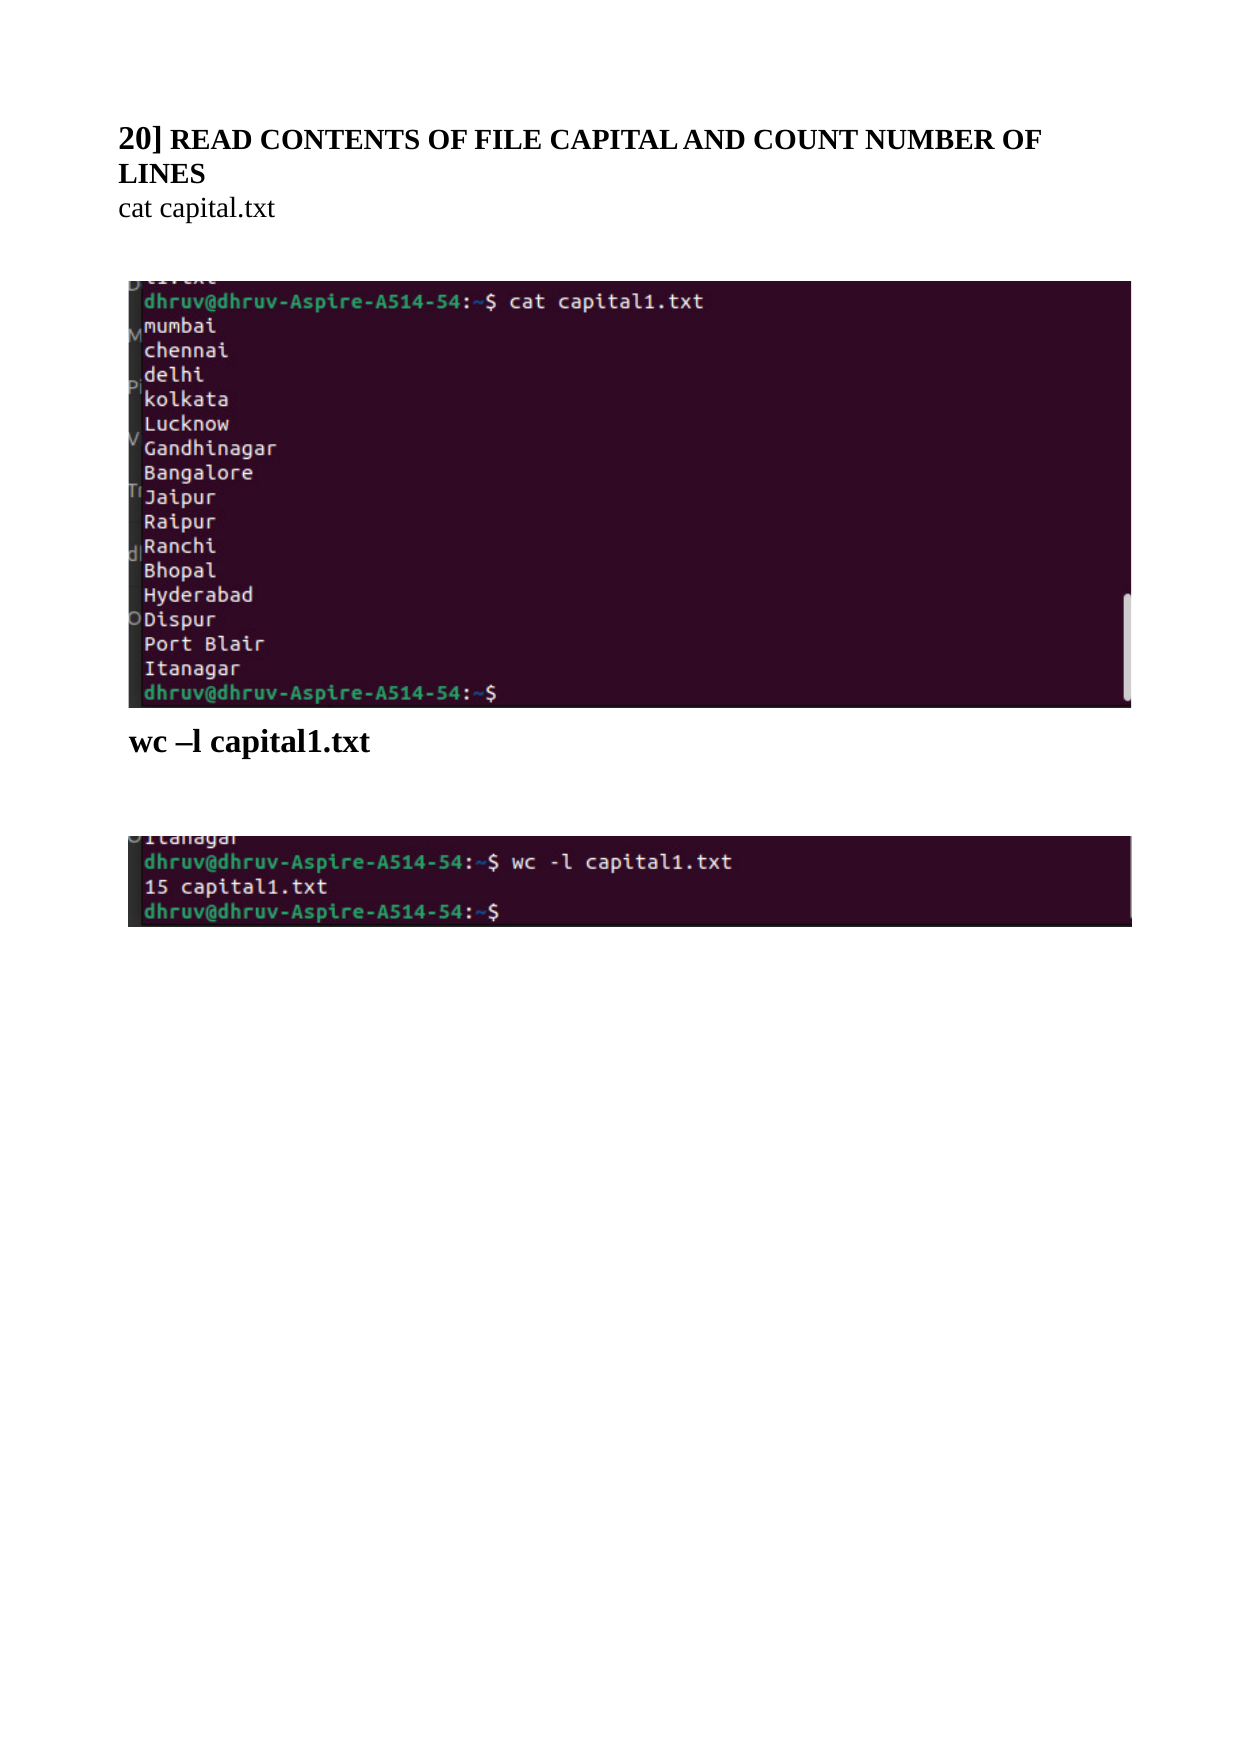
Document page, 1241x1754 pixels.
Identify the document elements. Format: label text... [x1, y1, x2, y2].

picture [128, 836, 1132, 927]
text 20] READ CONTENTS OF FILE CAPITAL AND COUNT NUMBER OF LINES [118, 118, 1122, 190]
text wc –l capital1.txt [128, 722, 470, 760]
picture [128, 281, 1132, 708]
text cat capital.txt [118, 190, 1122, 223]
